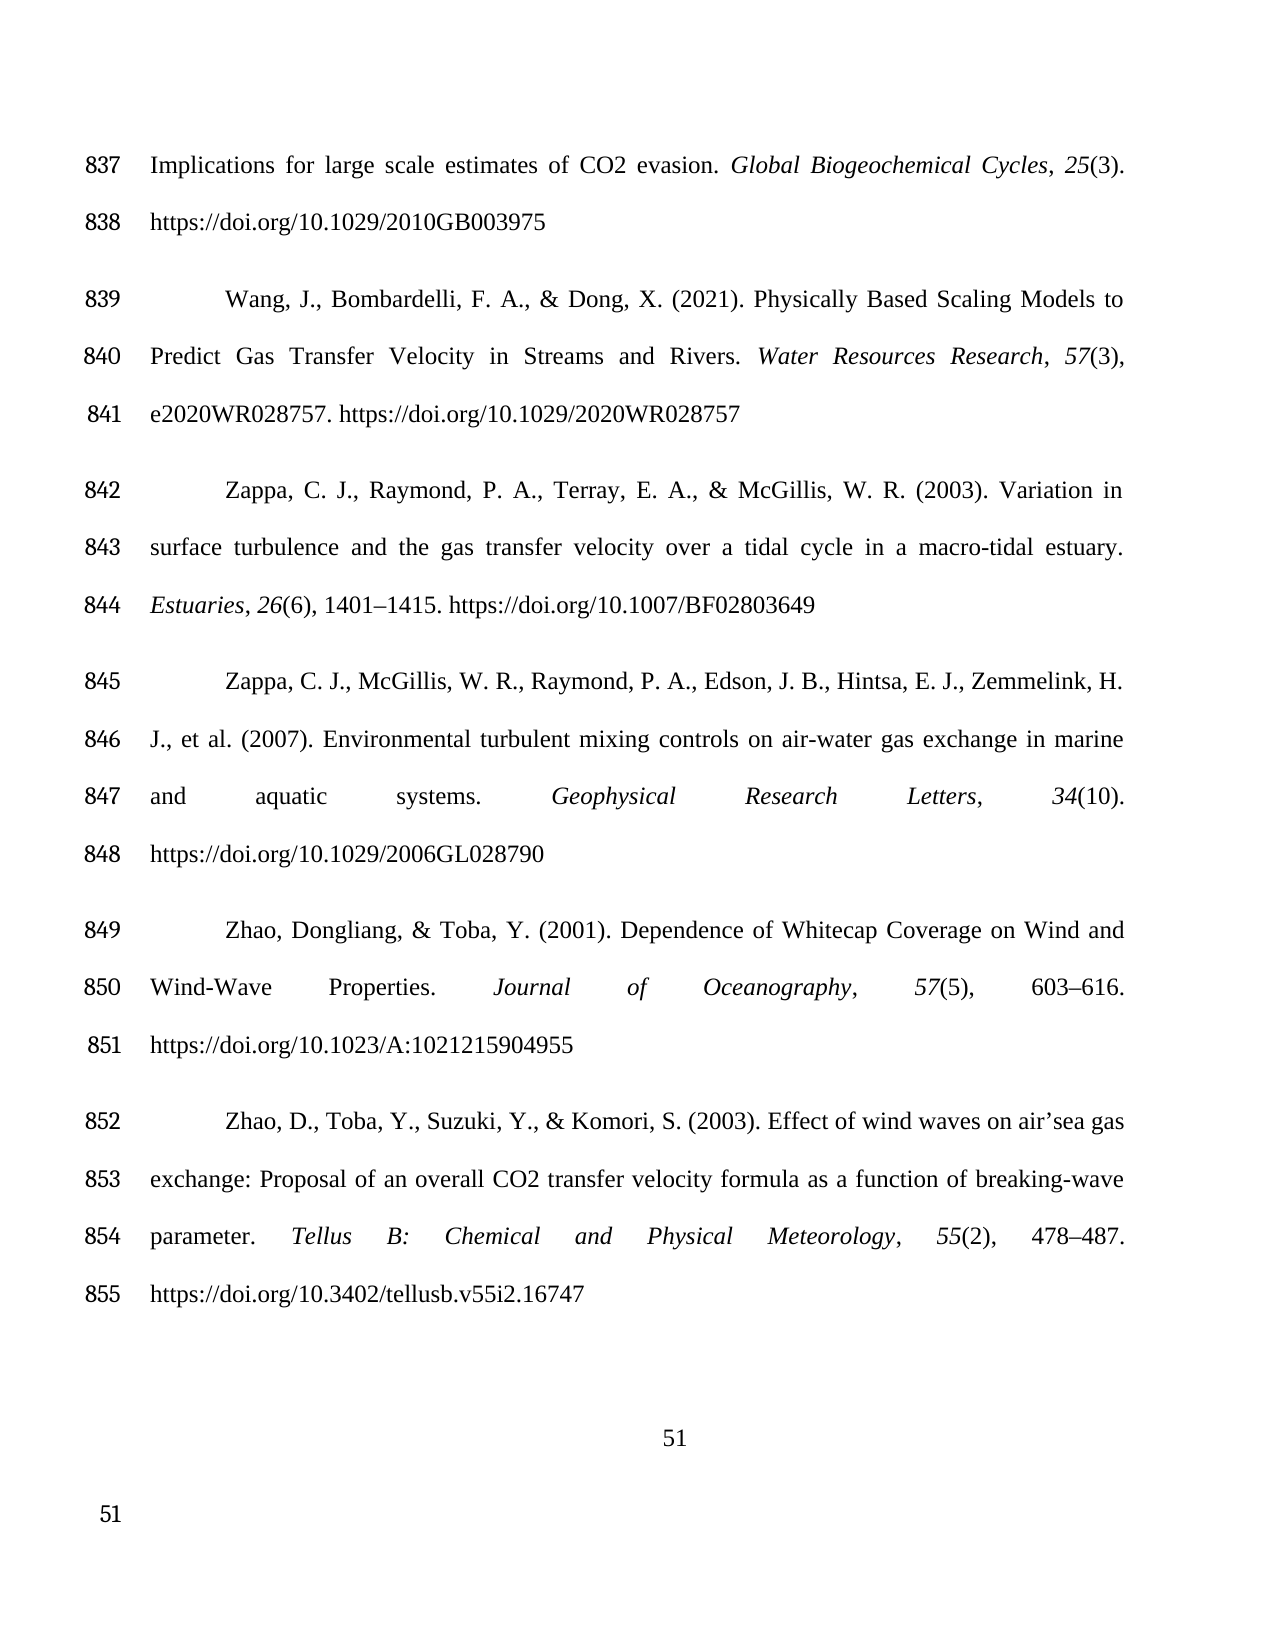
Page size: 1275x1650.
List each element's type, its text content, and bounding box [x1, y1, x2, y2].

text Zappa, C. J., McGillis, W. R., Raymond, P. A., Edson, J. B., Hintsa, E. J., Zemmelink, H. J., et al. (2007). Environmental turbulent mixing controls on air-water gas exchange in marine and aquatic systems. Geophysical Research Letters, 34(10). https://doi.org/10.1029/2006GL028790 [150, 666, 1125, 867]
text Zhao, Dongliang, & Toba, Y. (2001). Dependence of Whitecap Coverage on Wind and Wind-Wave Properties. Journal of Oceanography, 57(5), 603–616. https://doi.org/10.1023/A:1021215904955 [150, 915, 1125, 1059]
text Zappa, C. J., Raymond, P. A., Terray, E. A., & McGillis, W. R. (2003). Variation in surface turbulence and the gas transfer velocity over a tidal cycle in a macro-tidal estuary. Estuaries, 26(6), 1401–1415. https://doi.org/10.1007/BF02803649 [150, 475, 1125, 619]
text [150, 150, 1125, 236]
text Wang, J., Bombardelli, F. A., & Dong, X. (2021). Physically Based Scaling Models to Predict Gas Transfer Velocity in Streams and Rivers. Water Resources Research, 57(3), e2020WR028757. https://doi.org/10.1029/2020WR028757 [150, 284, 1125, 427]
text Zhao, D., Toba, Y., Suzuki, Y., & Komori, S. (2003). Effect of wind waves on air’sea gas exchange: Proposal of an overall CO2 transfer velocity formula as a function of breaking-wave parameter. Tellus B: Chemical and Physical Meteorology, 55(2), 478–487. https://doi.org/10.3402/tellusb.v55i2.16747 [150, 1106, 1125, 1307]
